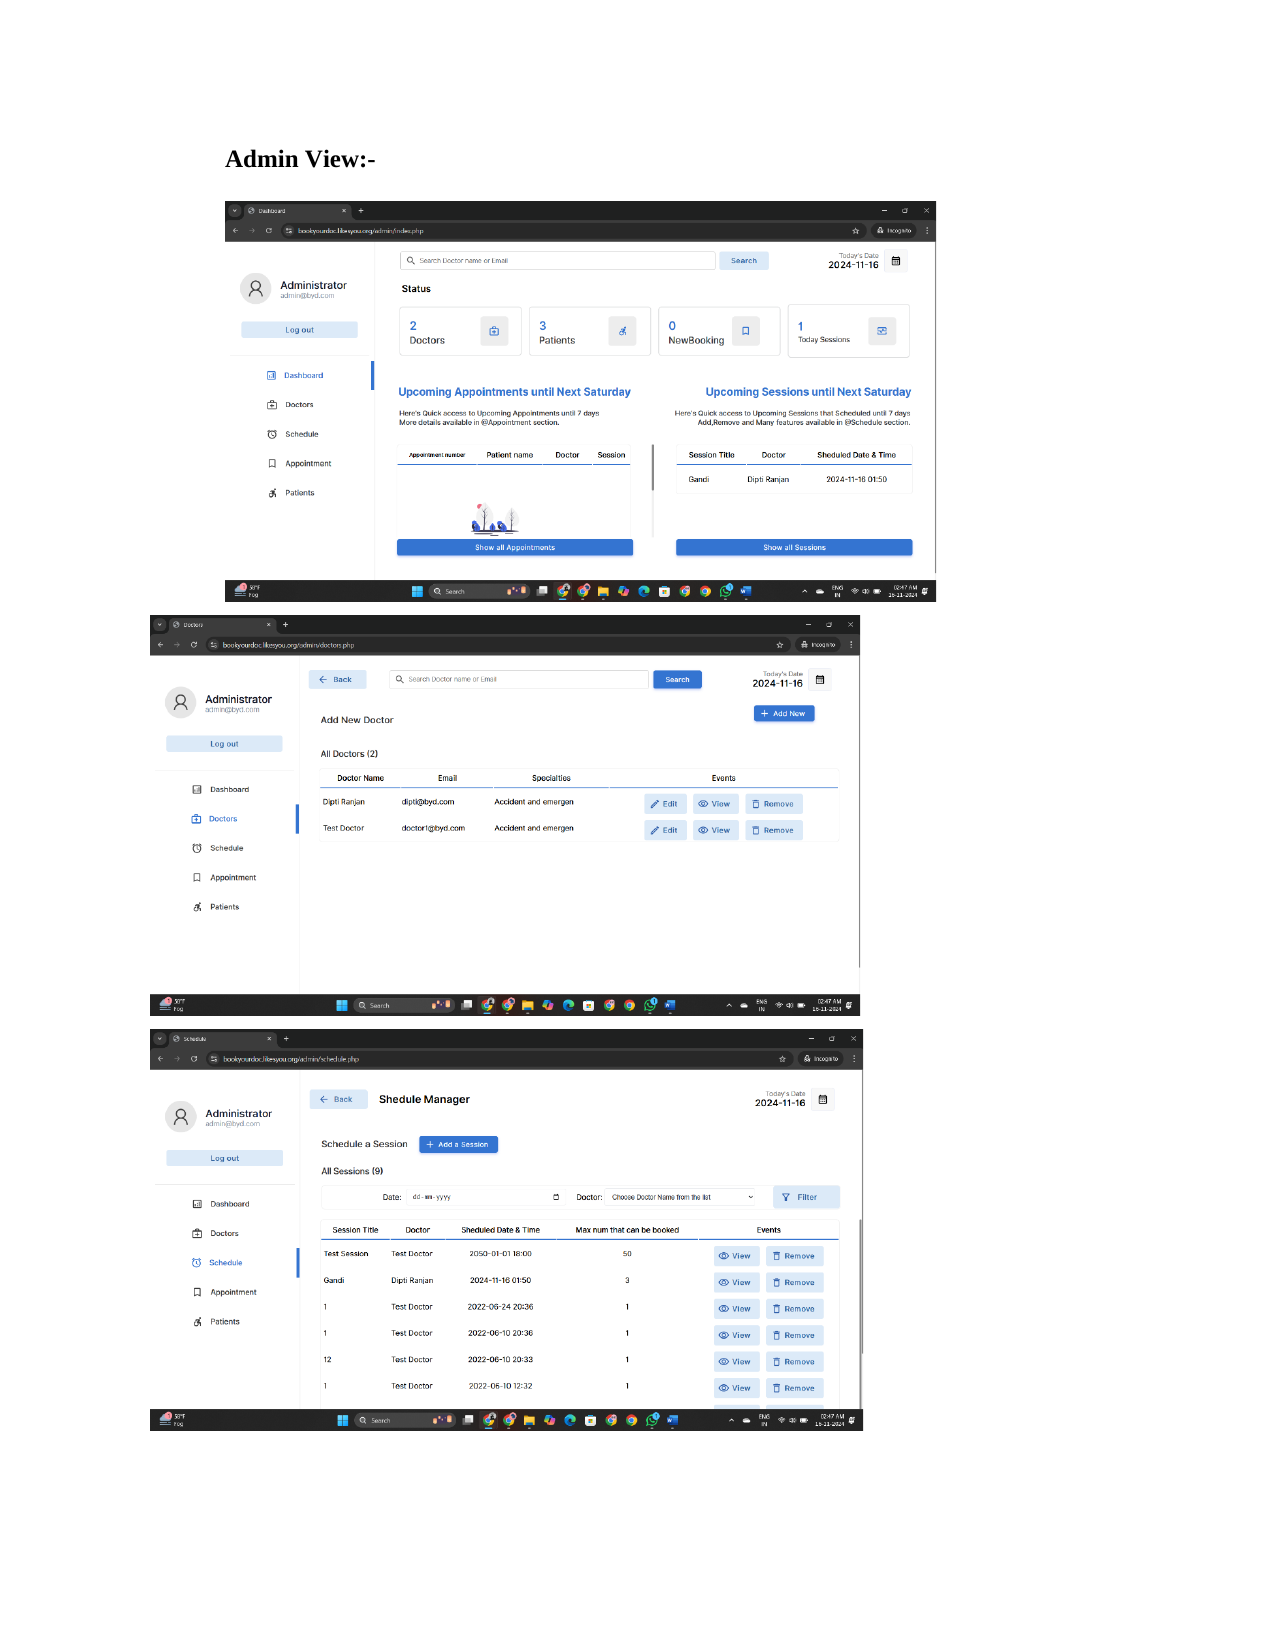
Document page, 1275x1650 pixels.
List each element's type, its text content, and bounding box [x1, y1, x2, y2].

picture [150, 615, 861, 1016]
picture [225, 201, 937, 602]
picture [150, 1029, 864, 1431]
text Admin View:- [150, 144, 1124, 172]
